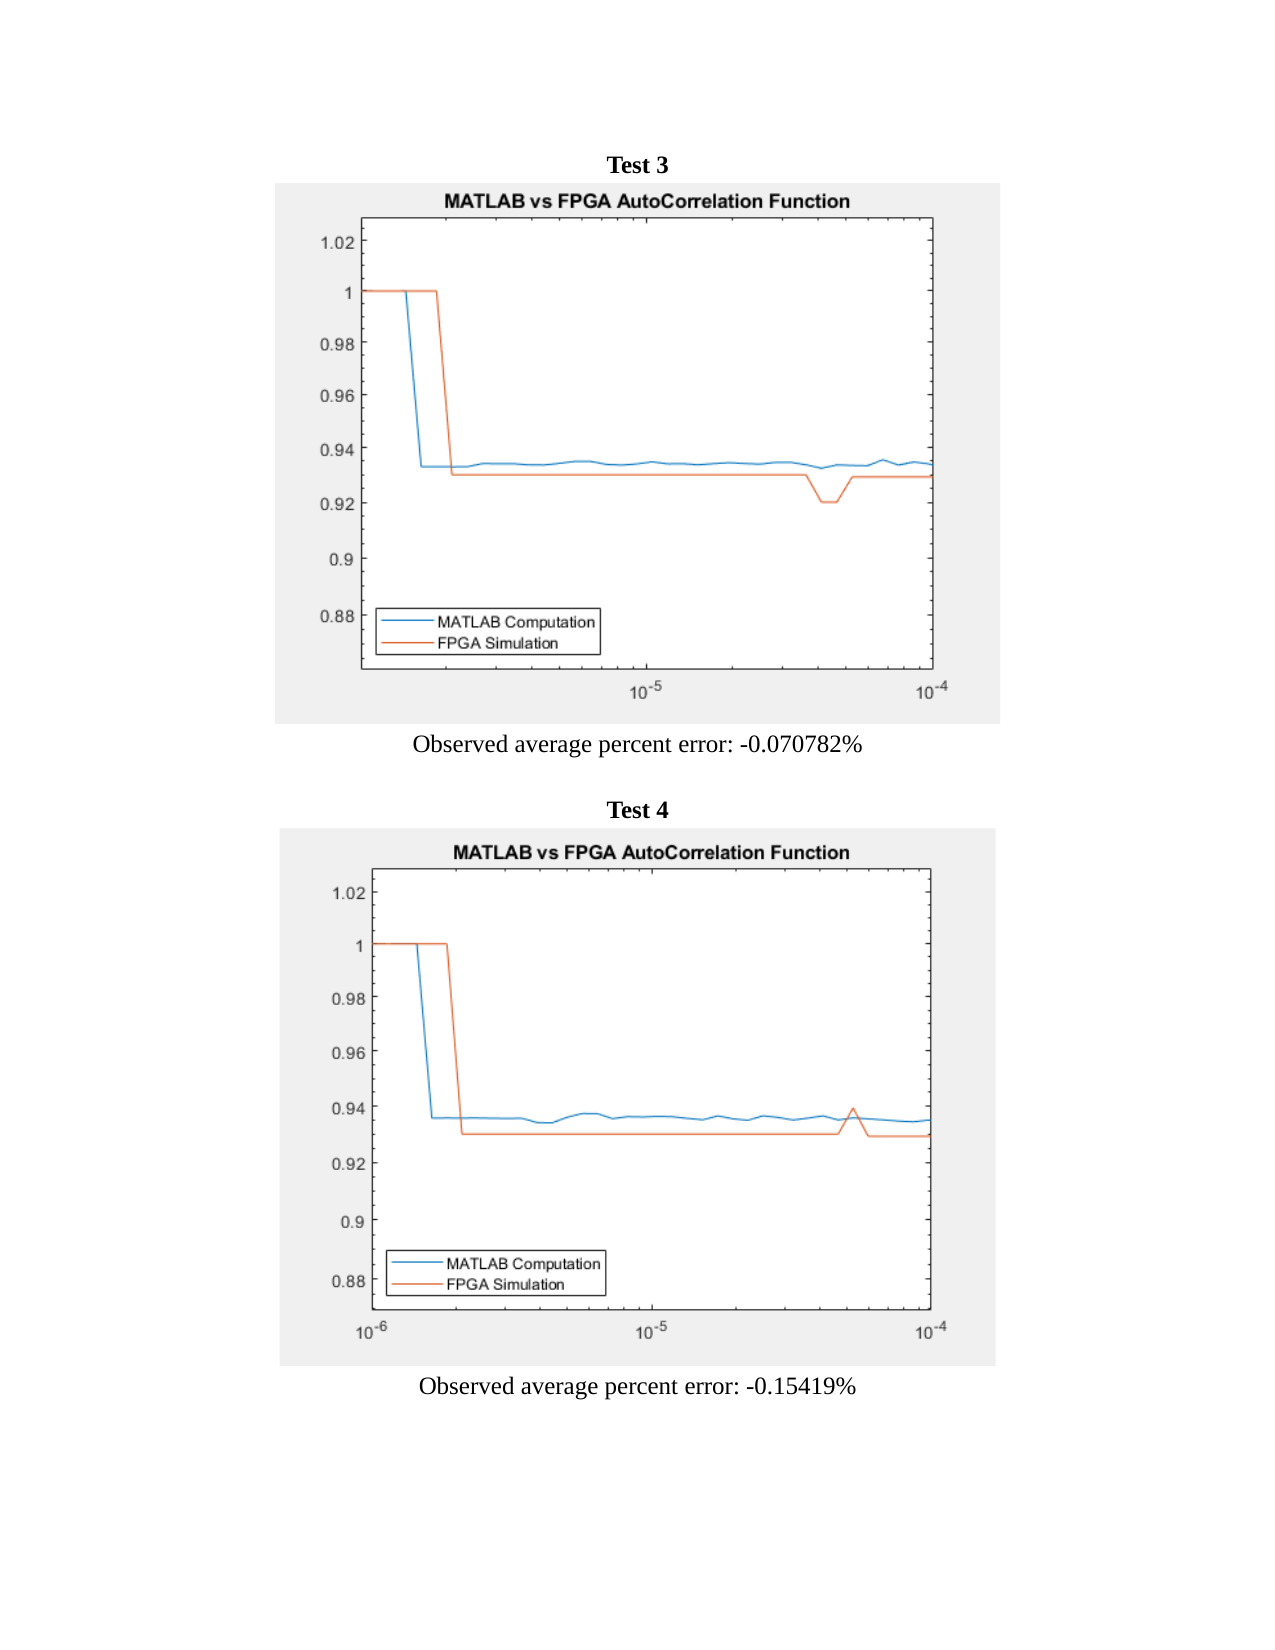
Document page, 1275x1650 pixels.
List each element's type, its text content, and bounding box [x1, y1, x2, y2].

picture [279, 827, 996, 1366]
text Observed average percent error: -0.15419% [150, 1371, 1125, 1400]
text Observed average percent error: -0.070782% [150, 729, 1125, 757]
text Test 4 [150, 795, 1125, 823]
picture [275, 183, 1001, 724]
